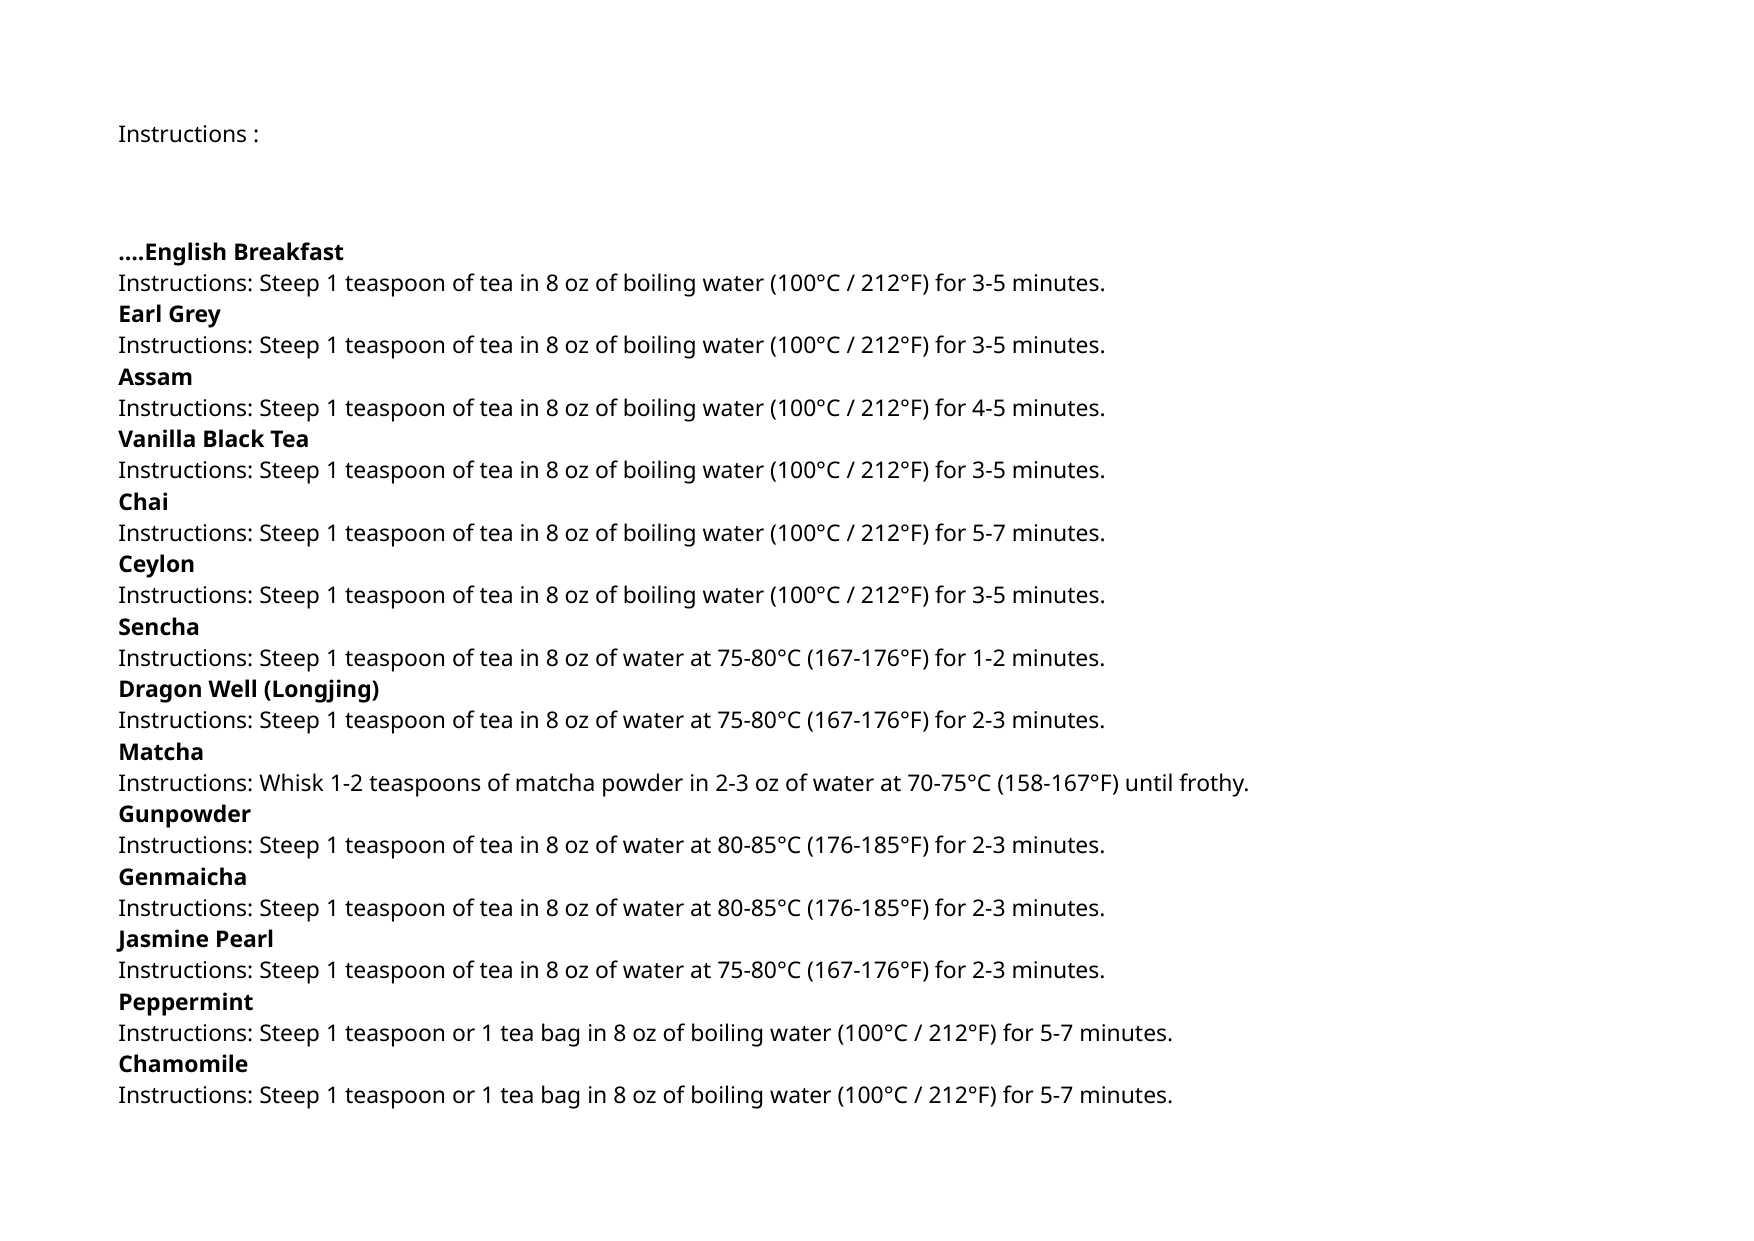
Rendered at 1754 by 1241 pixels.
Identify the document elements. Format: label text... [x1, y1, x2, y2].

text Earl Grey [118, 298, 1636, 329]
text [118, 1017, 1636, 1048]
text Assam [118, 361, 1636, 392]
text Instructions: Steep 1 teaspoon of tea in 8 oz of boiling water (100°C / 212°F) for 4-5 minutes. [118, 392, 1636, 423]
text Instructions: Steep 1 teaspoon of tea in 8 oz of water at 75-80°C (167-176°F) for 1-2 minutes. [118, 642, 1636, 673]
text Matcha [118, 736, 1636, 767]
text ….English Breakfast [118, 236, 1636, 267]
text Jasmine Pearl [118, 923, 1636, 954]
text Genmaicha [118, 861, 1636, 892]
text Instructions: Steep 1 teaspoon of tea in 8 oz of water at 80-85°C (176-185°F) for 2-3 minutes. [118, 829, 1636, 861]
text Instructions: Steep 1 teaspoon of tea in 8 oz of boiling water (100°C / 212°F) for 3-5 minutes. [118, 454, 1636, 486]
text Dragon Well (Longjing) [118, 673, 1636, 704]
text Sencha [118, 611, 1636, 642]
text Gunpowder [118, 798, 1636, 829]
text Instructions : [118, 118, 1636, 149]
text Ceylon [118, 548, 1636, 579]
text Peppermint [118, 986, 1636, 1017]
text Instructions: Steep 1 teaspoon of tea in 8 oz of water at 80-85°C (176-185°F) for 2-3 minutes. [118, 892, 1636, 923]
text Instructions: Steep 1 teaspoon of tea in 8 oz of water at 75-80°C (167-176°F) for 2-3 minutes. [118, 954, 1636, 986]
text Instructions: Steep 1 teaspoon of tea in 8 oz of water at 75-80°C (167-176°F) for 2-3 minutes. [118, 704, 1636, 736]
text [118, 1079, 1636, 1111]
text Vanilla Black Tea [118, 423, 1636, 454]
text Instructions: Steep 1 teaspoon of tea in 8 oz of boiling water (100°C / 212°F) for 3-5 minutes. [118, 329, 1636, 361]
text Chai [118, 486, 1636, 517]
text Instructions: Steep 1 teaspoon of tea in 8 oz of boiling water (100°C / 212°F) for 5-7 minutes. [118, 517, 1636, 548]
text Instructions: Whisk 1-2 teaspoons of matcha powder in 2-3 oz of water at 70-75°C (158-167°F) until frothy. [118, 767, 1636, 798]
text Instructions: Steep 1 teaspoon of tea in 8 oz of boiling water (100°C / 212°F) for 3-5 minutes. [118, 579, 1636, 611]
text Instructions: Steep 1 teaspoon of tea in 8 oz of boiling water (100°C / 212°F) for 3-5 minutes. [118, 267, 1636, 298]
text Chamomile [118, 1048, 1636, 1079]
